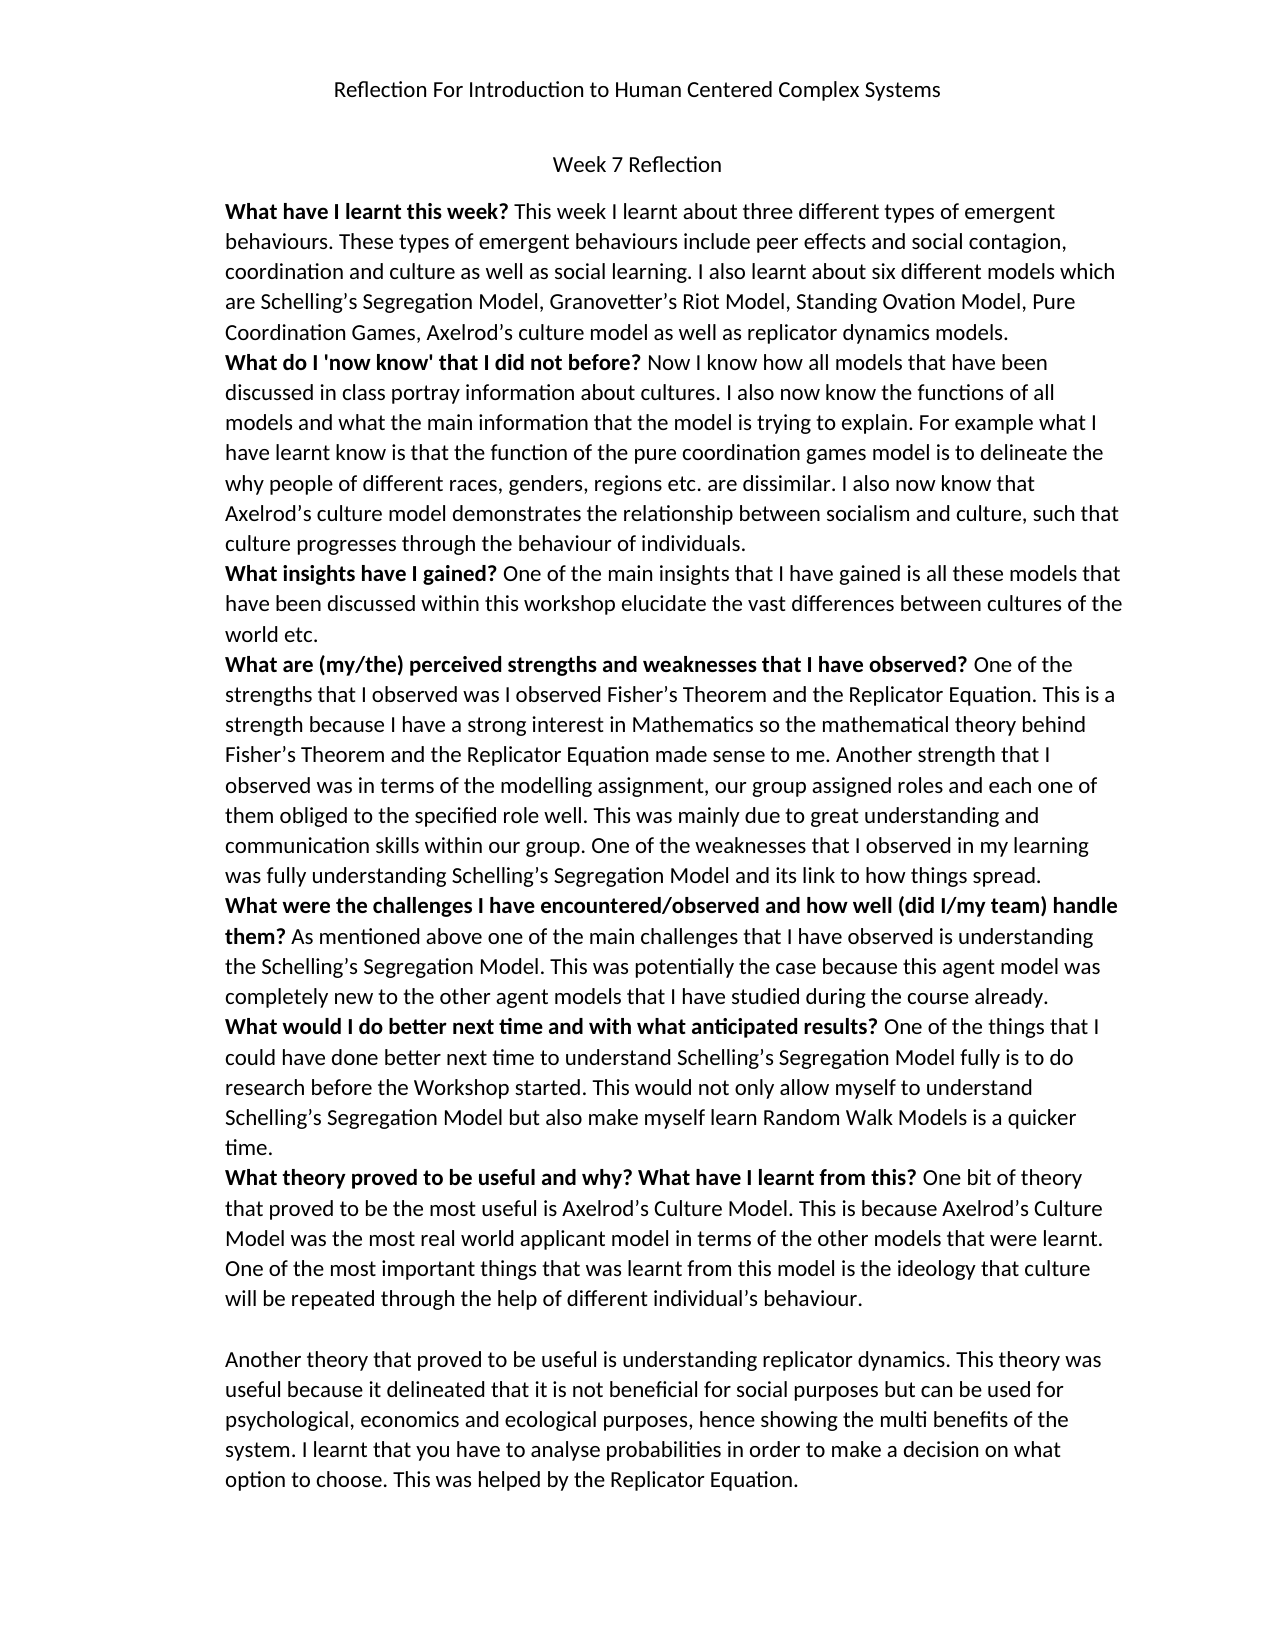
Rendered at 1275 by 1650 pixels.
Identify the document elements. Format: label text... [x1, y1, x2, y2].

text Week 7 Reflection [150, 150, 1125, 178]
list What theory proved to be useful and why? What have I learnt from this? One bit of theory that proved to be the most useful is Axelrod’s Culture Model. This is because Axelrod’s Culture Model was the most real world applicant model in terms of the other models that were learnt. One of the most important things that was learnt from this model is the ideology that culture will be repeated through the help of different individual’s behaviour. [225, 1163, 1125, 1312]
list Another theory that proved to be useful is understanding replicator dynamics. This theory was useful because it delineated that it is not beneficial for social purposes but can be used for psychological, economics and ecological purposes, hence showing the multi benefits of the system. I learnt that you have to analyse probabilities in order to make a decision on what option to choose. This was helped by the Replicator Equation. [225, 1345, 1125, 1494]
list What insights have I gained? One of the main insights that I have gained is all these models that have been discussed within this workshop elucidate the vast differences between cultures of the world etc. [225, 559, 1125, 648]
list What have I learnt this week? This week I learnt about three different types of emergent behaviours. These types of emergent behaviours include peer effects and social contagion, coordination and culture as well as social learning. I also learnt about six different models which are Schelling’s Segregation Model, Granovetter’s Riot Model, Standing Ovation Model, Pure Coordination Games, Axelrod’s culture model as well as replicator dynamics models. [225, 197, 1125, 346]
list What do I 'now know' that I did not before? Now I know how all models that have been discussed in class portray information about cultures. I also now know the functions of all models and what the main information that the model is trying to explain. For example what I have learnt know is that the function of the pure coordination games model is to delineate the why people of different races, genders, regions etc. are dissimilar. I also now know that Axelrod’s culture model demonstrates the relationship between socialism and culture, such that culture progresses through the behaviour of individuals. [225, 348, 1125, 557]
list What would I do better next time and with what anticipated results? One of the things that I could have done better next time to understand Schelling’s Segregation Model fully is to do research before the Workshop started. This would not only allow myself to understand Schelling’s Segregation Model but also make myself learn Random Walk Models is a quicker time. [225, 1012, 1125, 1161]
list What were the challenges I have encountered/observed and how well (did I/my team) handle them? As mentioned above one of the main challenges that I have observed is understanding the Schelling’s Segregation Model. This was potentially the case because this agent model was completely new to the other agent models that I have studied during the course already. [225, 892, 1125, 1010]
list What are (my/the) perceived strengths and weaknesses that I have observed? One of the strengths that I observed was I observed Fisher’s Theorem and the Replicator Equation. This is a strength because I have a strong interest in Mathematics so the mathematical theory behind Fisher’s Theorem and the Replicator Equation made sense to me. Another strength that I observed was in terms of the modelling assignment, our group assigned roles and each one of them obliged to the specified role well. This was mainly due to great understanding and communication skills within our group. One of the weaknesses that I observed in my learning was fully understanding Schelling’s Segregation Model and its link to how things spread. [225, 650, 1125, 889]
